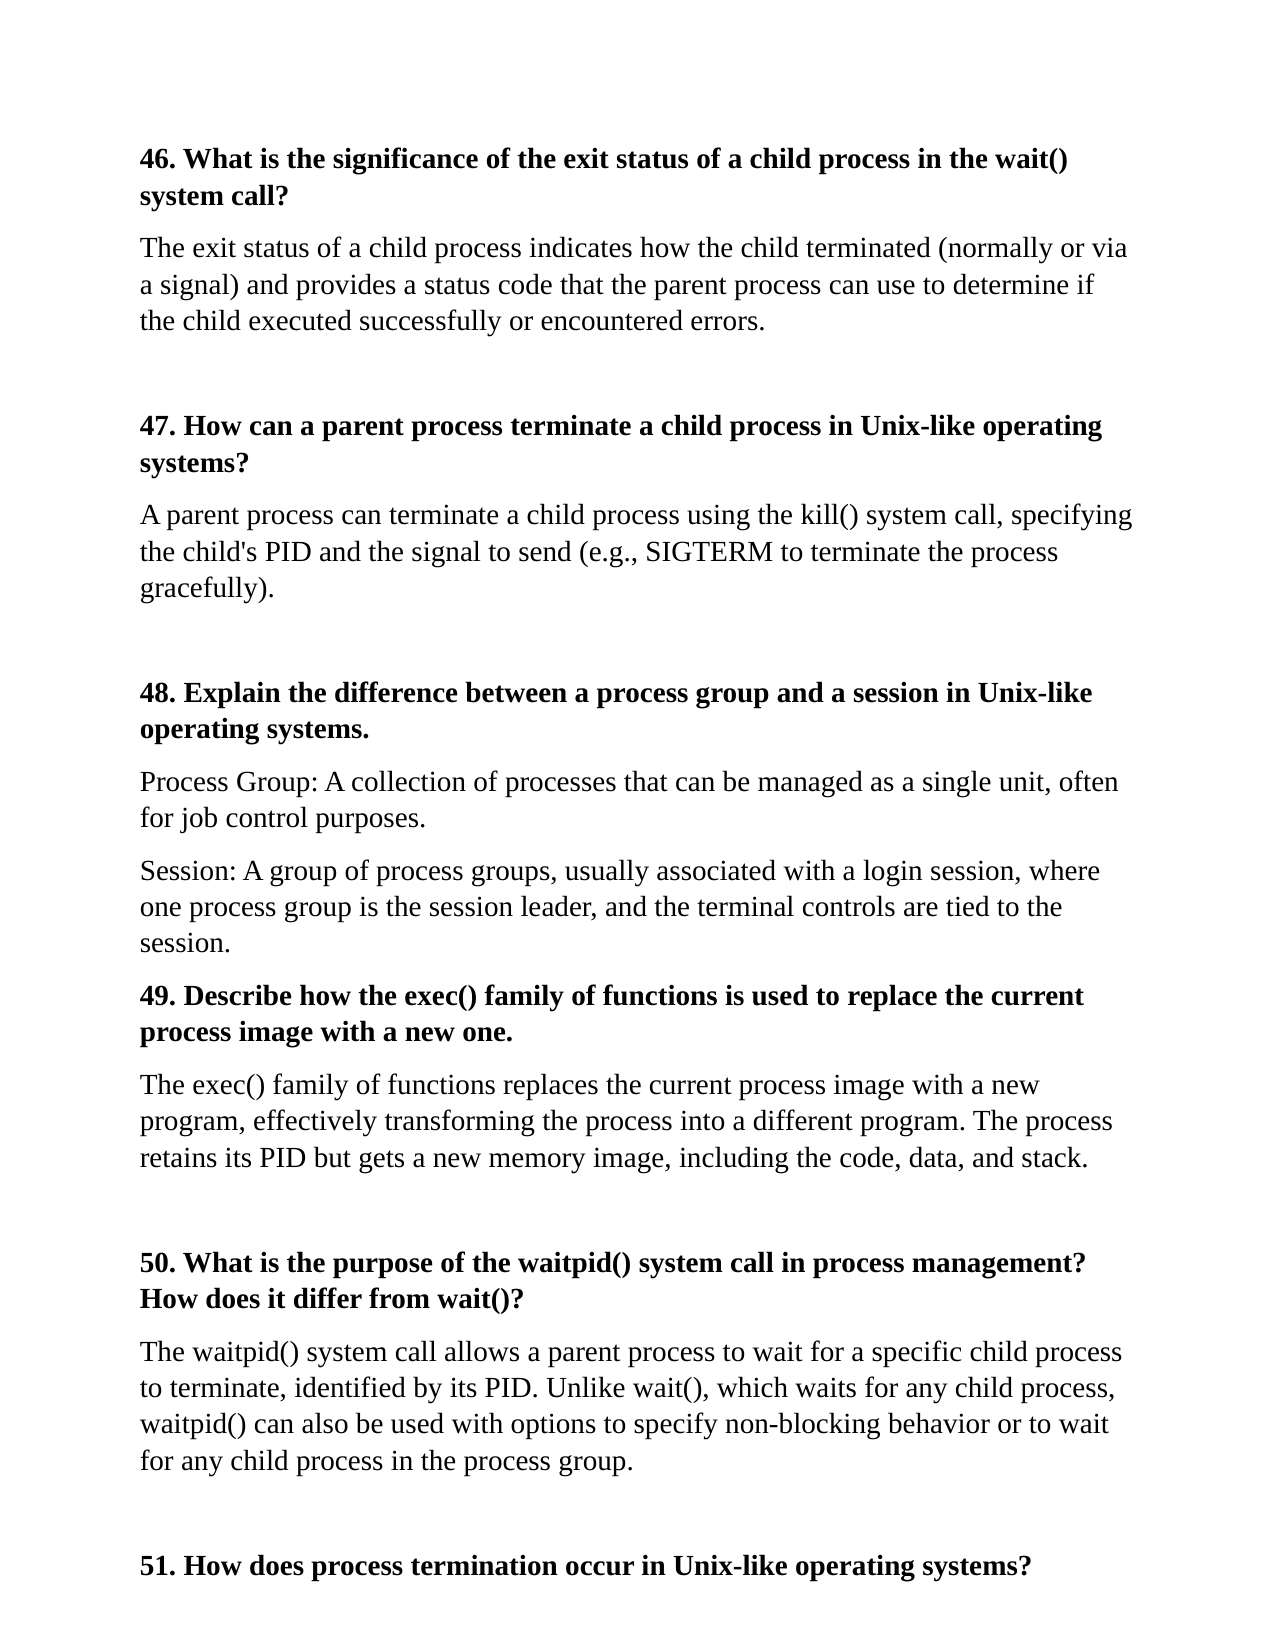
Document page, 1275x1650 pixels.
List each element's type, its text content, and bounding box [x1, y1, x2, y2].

text 49. Describe how the exec() family of functions is used to replace the current process image with a new one. [139, 978, 1135, 1048]
text 46. What is the significance of the exit status of a child process in the wait() system call? [139, 142, 1135, 211]
text 47. How can a parent process terminate a child process in Unix-like operating systems? [139, 408, 1135, 478]
text A parent process can terminate a child process using the kill() system call, specifying the child's PID and the signal to send (e.g., SIGTERM to terminate the process gracefully). [139, 497, 1135, 603]
text 50. What is the purpose of the waitpid() system call in process management? How does it differ from wait()? [139, 1245, 1135, 1315]
text The exit status of a child process indicates how the child terminated (normally or via a signal) and provides a status code that the parent process can use to determine if the child executed successfully or encountered errors. [139, 231, 1135, 336]
text The waitpid() system call allows a parent process to wait for a specific child process to terminate, identified by its PID. Unlike wait(), which waits for any child process, waitpid() can also be used with options to specify non-blocking behavior or to wait for any child process in the process group. [139, 1334, 1135, 1476]
text Process Group: A collection of processes that can be managed as a single unit, often for job control purposes. [139, 764, 1135, 834]
text 48. Explain the difference between a process group and a session in Unix-like operating systems. [139, 675, 1135, 745]
text The exec() family of functions replaces the current process image with a new program, effectively transforming the process into a different program. The process retains its PID but gets a new memory image, including the code, data, and stack. [139, 1067, 1135, 1173]
text Session: A group of process groups, usually associated with a login session, where one process group is the session leader, and the terminal controls are tied to the session. [139, 853, 1135, 959]
text 51. How does process termination occur in Unix-like operating systems? [139, 1548, 1135, 1582]
